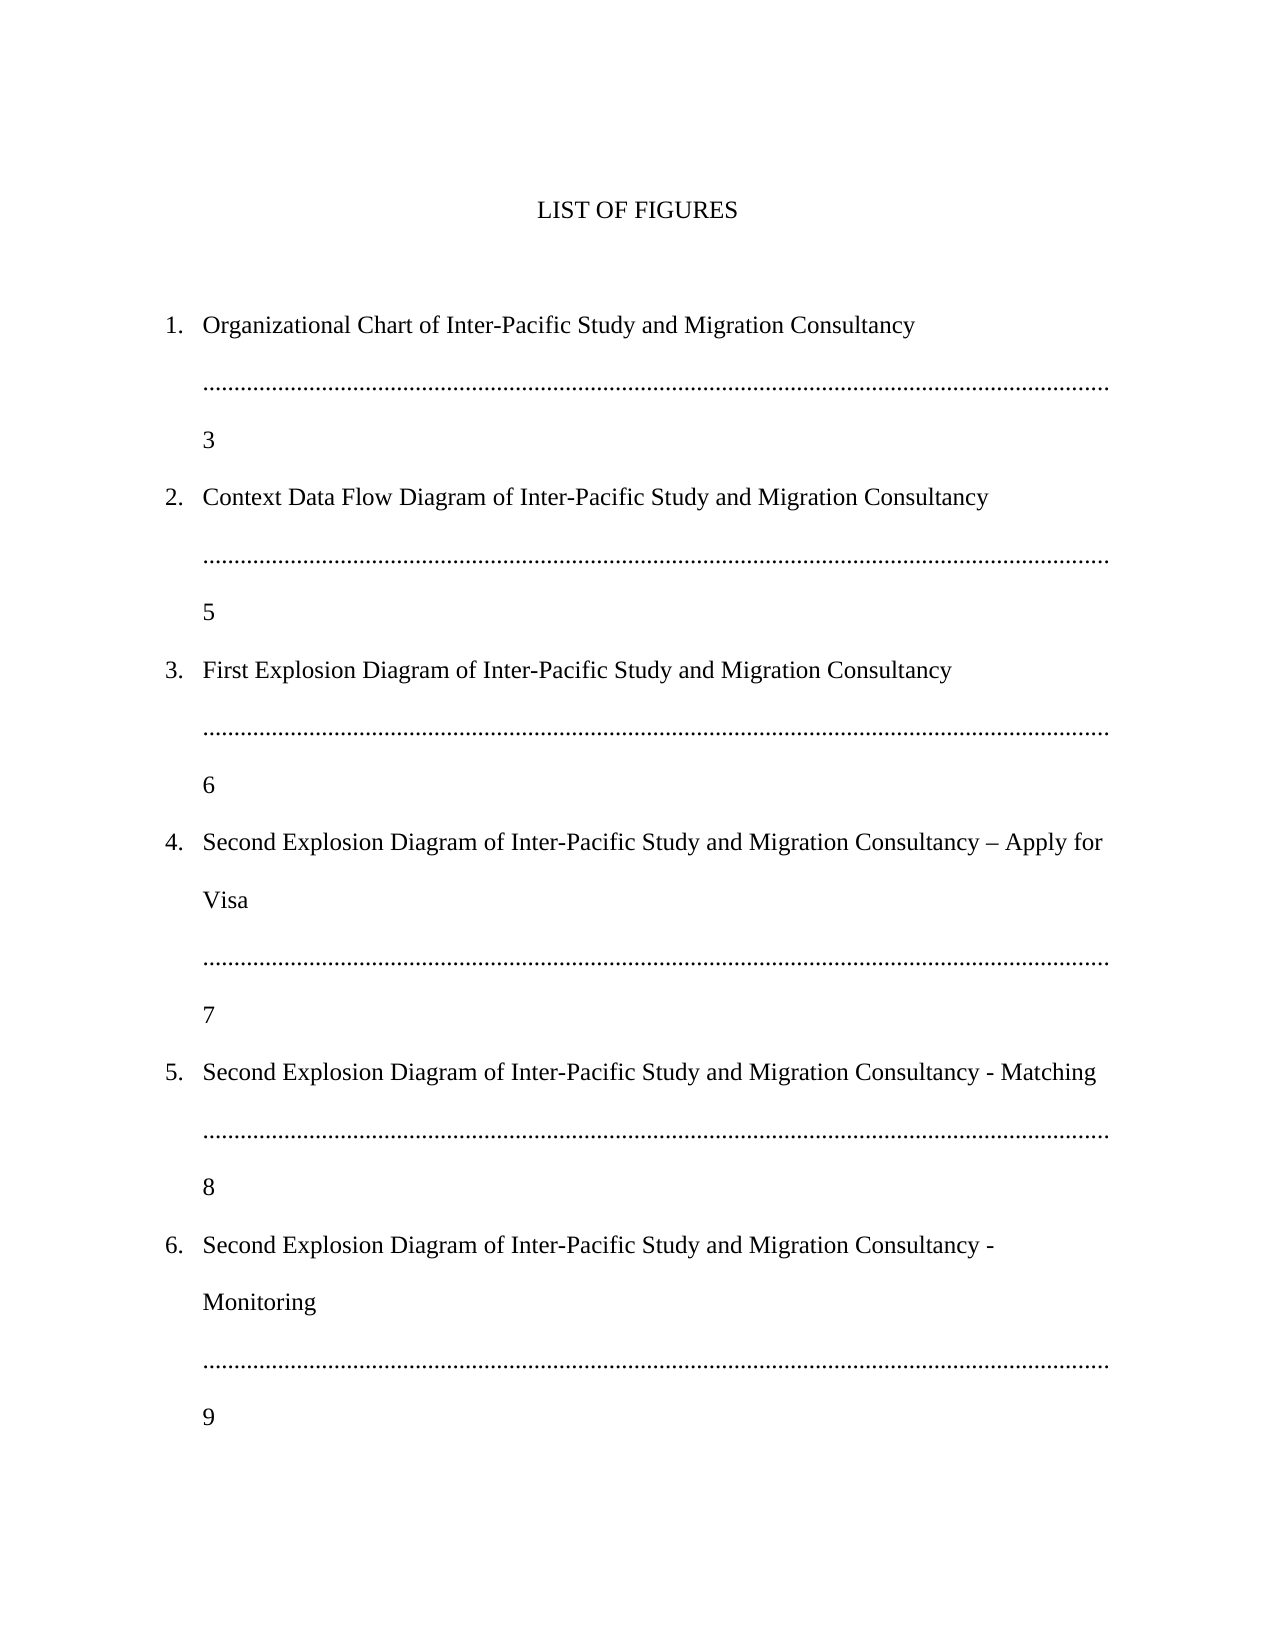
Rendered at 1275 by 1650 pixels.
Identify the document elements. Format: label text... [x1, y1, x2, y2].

list Second Explosion Diagram of Inter-Pacific Study and Migration Consultancy – Apply for Visa 7 [165, 827, 1110, 1029]
list First Explosion Diagram of Inter-Pacific Study and Migration Consultancy 6 [165, 655, 1110, 799]
list Context Data Flow Diagram of Inter-Pacific Study and Migration Consultancy 5 [165, 482, 1110, 626]
text LIST OF FIGURES [165, 195, 1110, 224]
list Second Explosion Diagram of Inter-Pacific Study and Migration Consultancy - Matching 8 [165, 1057, 1110, 1201]
list Second Explosion Diagram of Inter-Pacific Study and Migration Consultancy - Monitoring 9 [165, 1230, 1110, 1431]
list Organizational Chart of Inter-Pacific Study and Migration Consultancy 3 [165, 310, 1110, 454]
